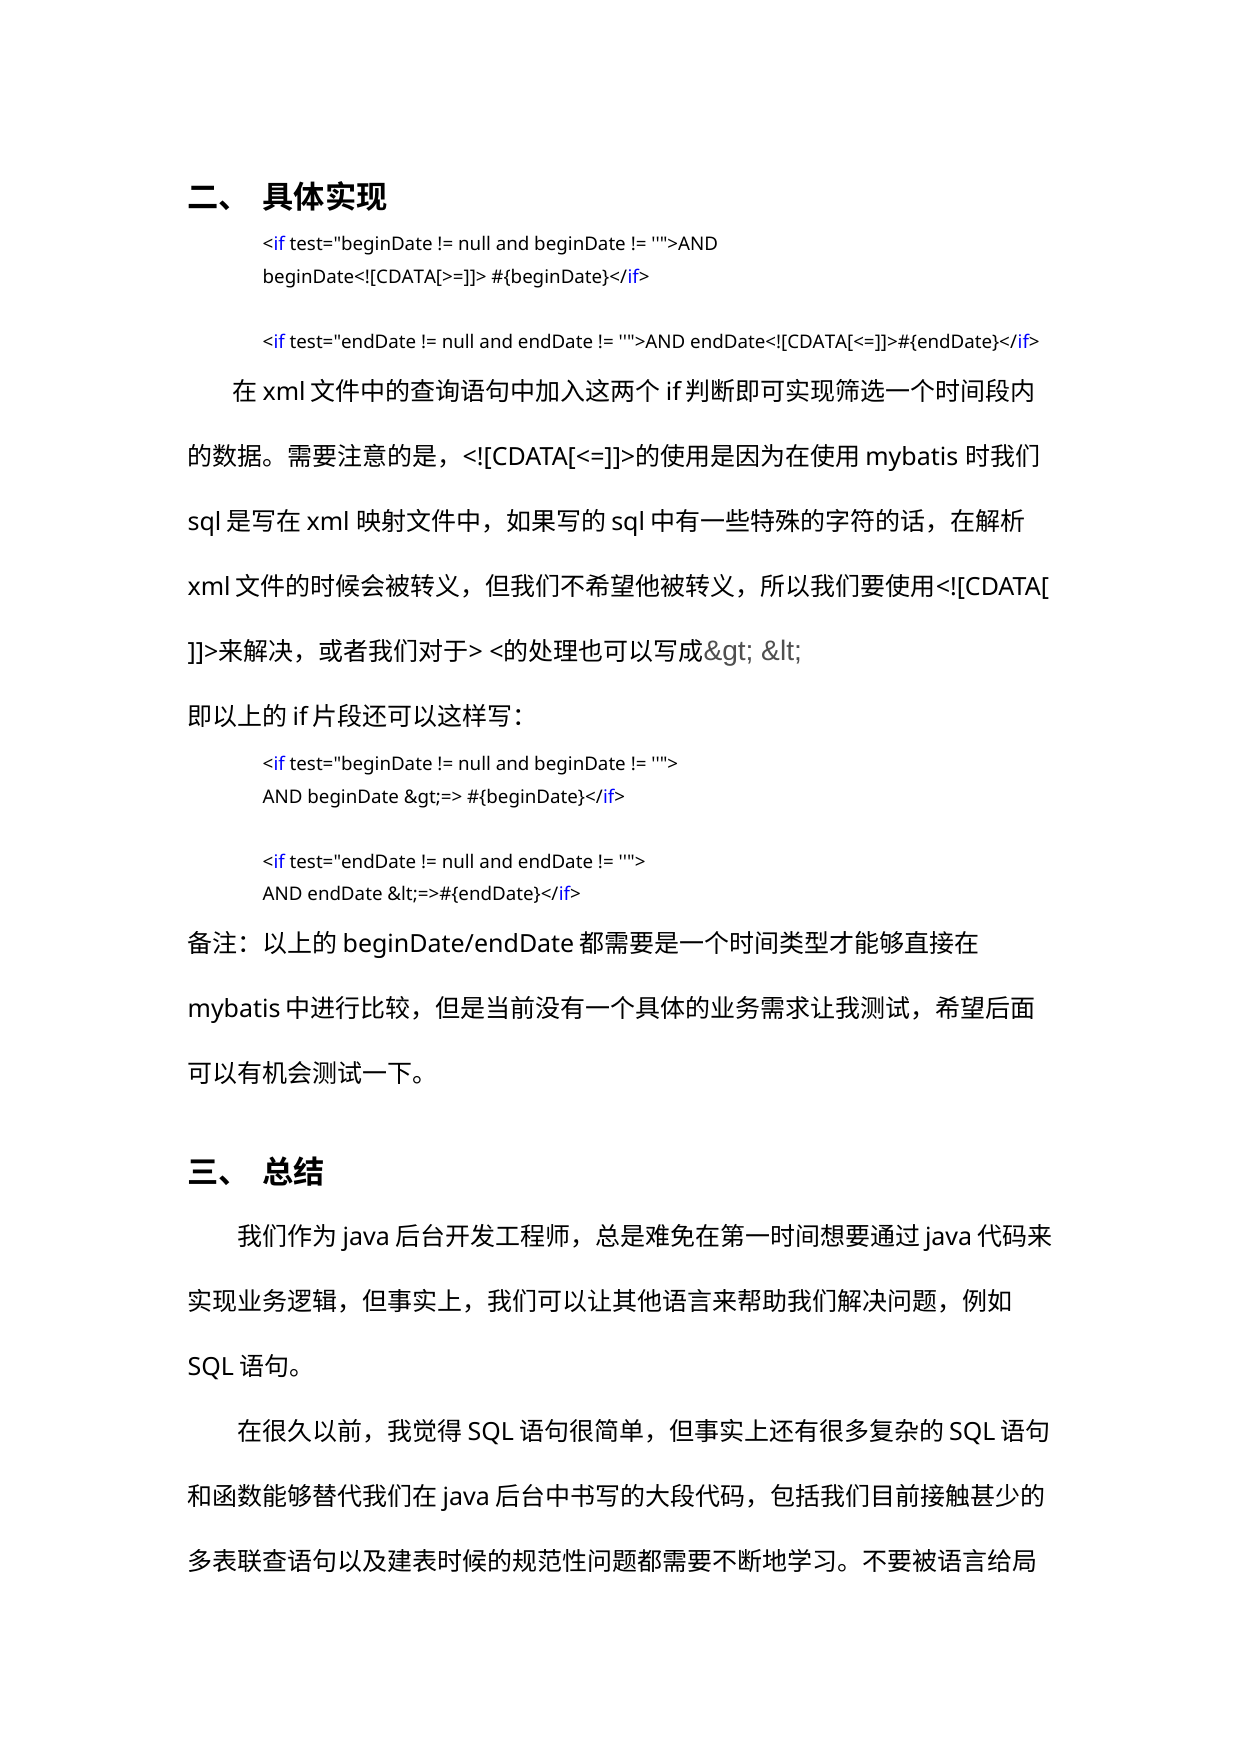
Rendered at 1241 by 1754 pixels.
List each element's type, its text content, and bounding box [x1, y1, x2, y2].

text 即以上的if片段还可以这样写： [187, 682, 1053, 747]
list beginDate<![CDATA[>=]]> #{beginDate}</if> [262, 259, 1053, 292]
list <if test="beginDate != null and beginDate != ''"> [262, 747, 1053, 779]
list <if test="endDate != null and endDate != ''"> [262, 844, 1053, 877]
list 总结 [187, 1137, 1053, 1202]
list AND endDate &lt;=>#{endDate}</if> [262, 877, 1053, 909]
text 在很久以前，我觉得SQL语句很简单，但事实上还有很多复杂的SQL语句和函数能够替代我们在java后台中书写的大段代码，包括我们目前接触甚少的多表联查语句以及建表时候的规范性问题都需要不断地学习。不要被语言给局限了，每一种语言都只是一种解决方案而已。 [187, 1397, 1053, 1592]
text 我们作为java后台开发工程师，总是难免在第一时间想要通过java代码来实现业务逻辑，但事实上，我们可以让其他语言来帮助我们解决问题，例如SQL语句。 [187, 1202, 1053, 1397]
text 在xml文件中的查询语句中加入这两个if判断即可实现筛选一个时间段内的数据。需要注意的是，<![CDATA[<=]]>的使用是因为在使用mybatis 时我们sql是写在xml 映射文件中，如果写的sql中有一些特殊的字符的话，在解析xml文件的时候会被转义，但我们不希望他被转义，所以我们要使用<![CDATA[ ]]>来解决，或者我们对于> <的处理也可以写成&gt; &lt; [187, 357, 1053, 682]
list AND beginDate &gt;=> #{beginDate}</if> [262, 779, 1053, 812]
text 备注：以上的beginDate/endDate都需要是一个时间类型才能够直接在mybatis中进行比较，但是当前没有一个具体的业务需求让我测试，希望后面可以有机会测试一下。 [187, 909, 1053, 1104]
list <if test="beginDate != null and beginDate != ''">AND [262, 227, 1053, 259]
list 具体实现 [187, 162, 1053, 227]
list <if test="endDate != null and endDate != ''">AND endDate<![CDATA[<=]]>#{endDate}</if> [262, 324, 1053, 357]
